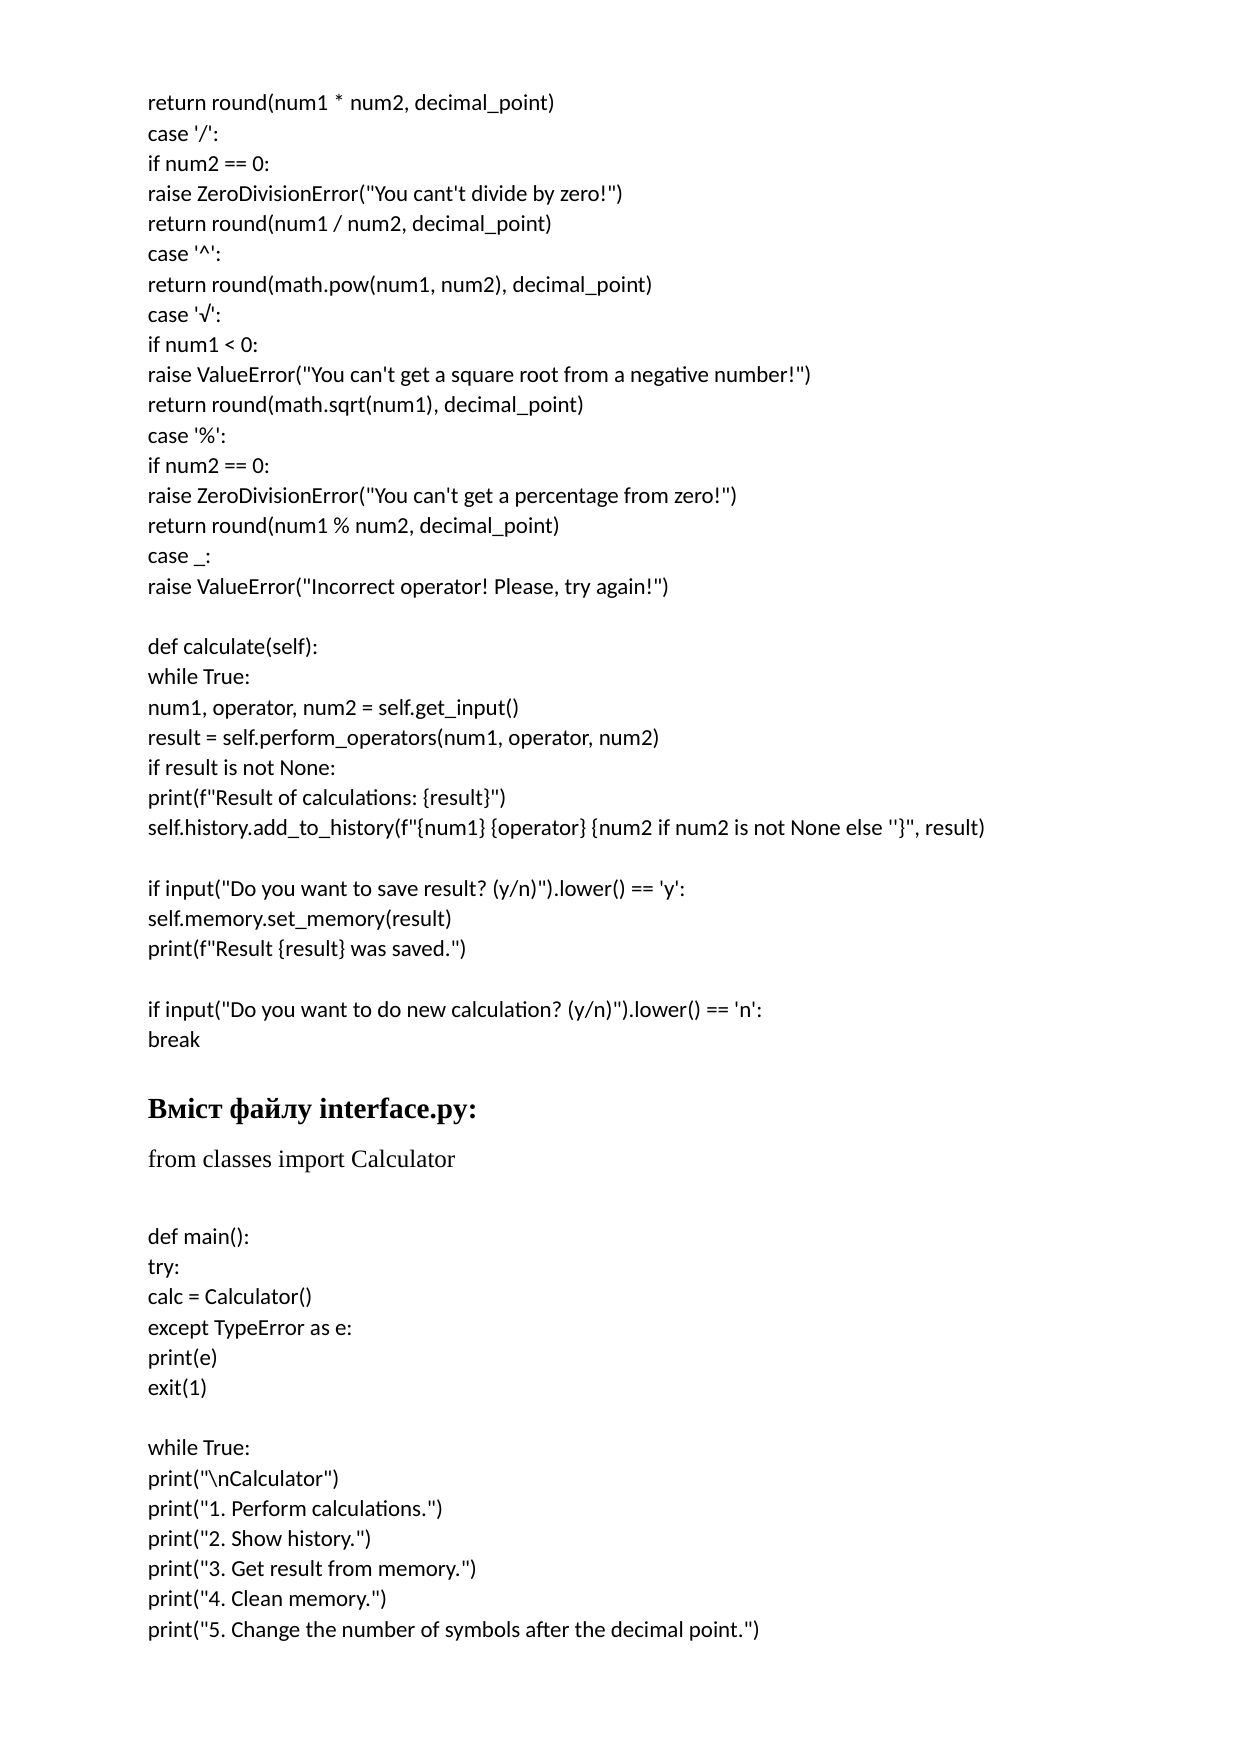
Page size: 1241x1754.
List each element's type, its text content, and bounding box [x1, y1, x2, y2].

text result = self.perform_operators(num1, operator, num2) [148, 723, 1152, 751]
text raise ZeroDivisionError("You cant't divide by zero!") [148, 179, 1152, 207]
text print("4. Clean memory.") [148, 1584, 1152, 1613]
text print(e) [148, 1343, 1152, 1371]
text self.history.add_to_history(f"{num1} {operator} {num2 if num2 is not None else ''}", result) [148, 813, 1152, 842]
text case '%': [148, 421, 1152, 449]
text print("2. Show history.") [148, 1524, 1152, 1552]
text print(f"Result of calculations: {result}") [148, 783, 1152, 811]
text return round(math.sqrt(num1), decimal_point) [148, 391, 1152, 419]
text print(f"Result {result} was saved.") [148, 934, 1152, 962]
text calc = Calculator() [148, 1282, 1152, 1311]
text case '^': [148, 239, 1152, 268]
text return round(num1 / num2, decimal_point) [148, 209, 1152, 237]
text def calculate(self): [148, 632, 1152, 660]
text case _: [148, 542, 1152, 570]
text if input("Do you want to do new calculation? (y/n)").lower() == 'n': [148, 995, 1152, 1023]
text print("3. Get result from memory.") [148, 1554, 1152, 1582]
text if num2 == 0: [148, 149, 1152, 177]
text raise ValueError("Incorrect operator! Please, try again!") [148, 572, 1152, 600]
text raise ZeroDivisionError("You can't get a percentage from zero!") [148, 481, 1152, 509]
text while True: [148, 1433, 1152, 1462]
text if input("Do you want to save result? (y/n)").lower() == 'y': [148, 874, 1152, 902]
text try: [148, 1252, 1152, 1280]
text def main(): [148, 1222, 1152, 1250]
text self.memory.set_memory(result) [148, 904, 1152, 932]
text case '√': [148, 300, 1152, 328]
text return round(math.pow(num1, num2), decimal_point) [148, 270, 1152, 298]
text if result is not None: [148, 753, 1152, 781]
text print("\nCalculator") [148, 1464, 1152, 1492]
text print("1. Perform calculations.") [148, 1494, 1152, 1522]
text from classes import Calculator [148, 1144, 1152, 1173]
text if num1 < 0: [148, 330, 1152, 358]
text except TypeError as e: [148, 1313, 1152, 1341]
text case '/': [148, 119, 1152, 147]
text return round(num1 * num2, decimal_point) [148, 88, 1152, 117]
text num1, operator, num2 = self.get_input() [148, 693, 1152, 721]
text return round(num1 % num2, decimal_point) [148, 511, 1152, 539]
text break [148, 1025, 1152, 1053]
text Вміст файлу interface.py: [148, 1091, 1152, 1125]
text while True: [148, 662, 1152, 691]
text if num2 == 0: [148, 451, 1152, 479]
text print("5. Change the number of symbols after the decimal point.") [148, 1615, 1152, 1643]
text exit(1) [148, 1373, 1152, 1401]
text raise ValueError("You can't get a square root from a negative number!") [148, 360, 1152, 388]
